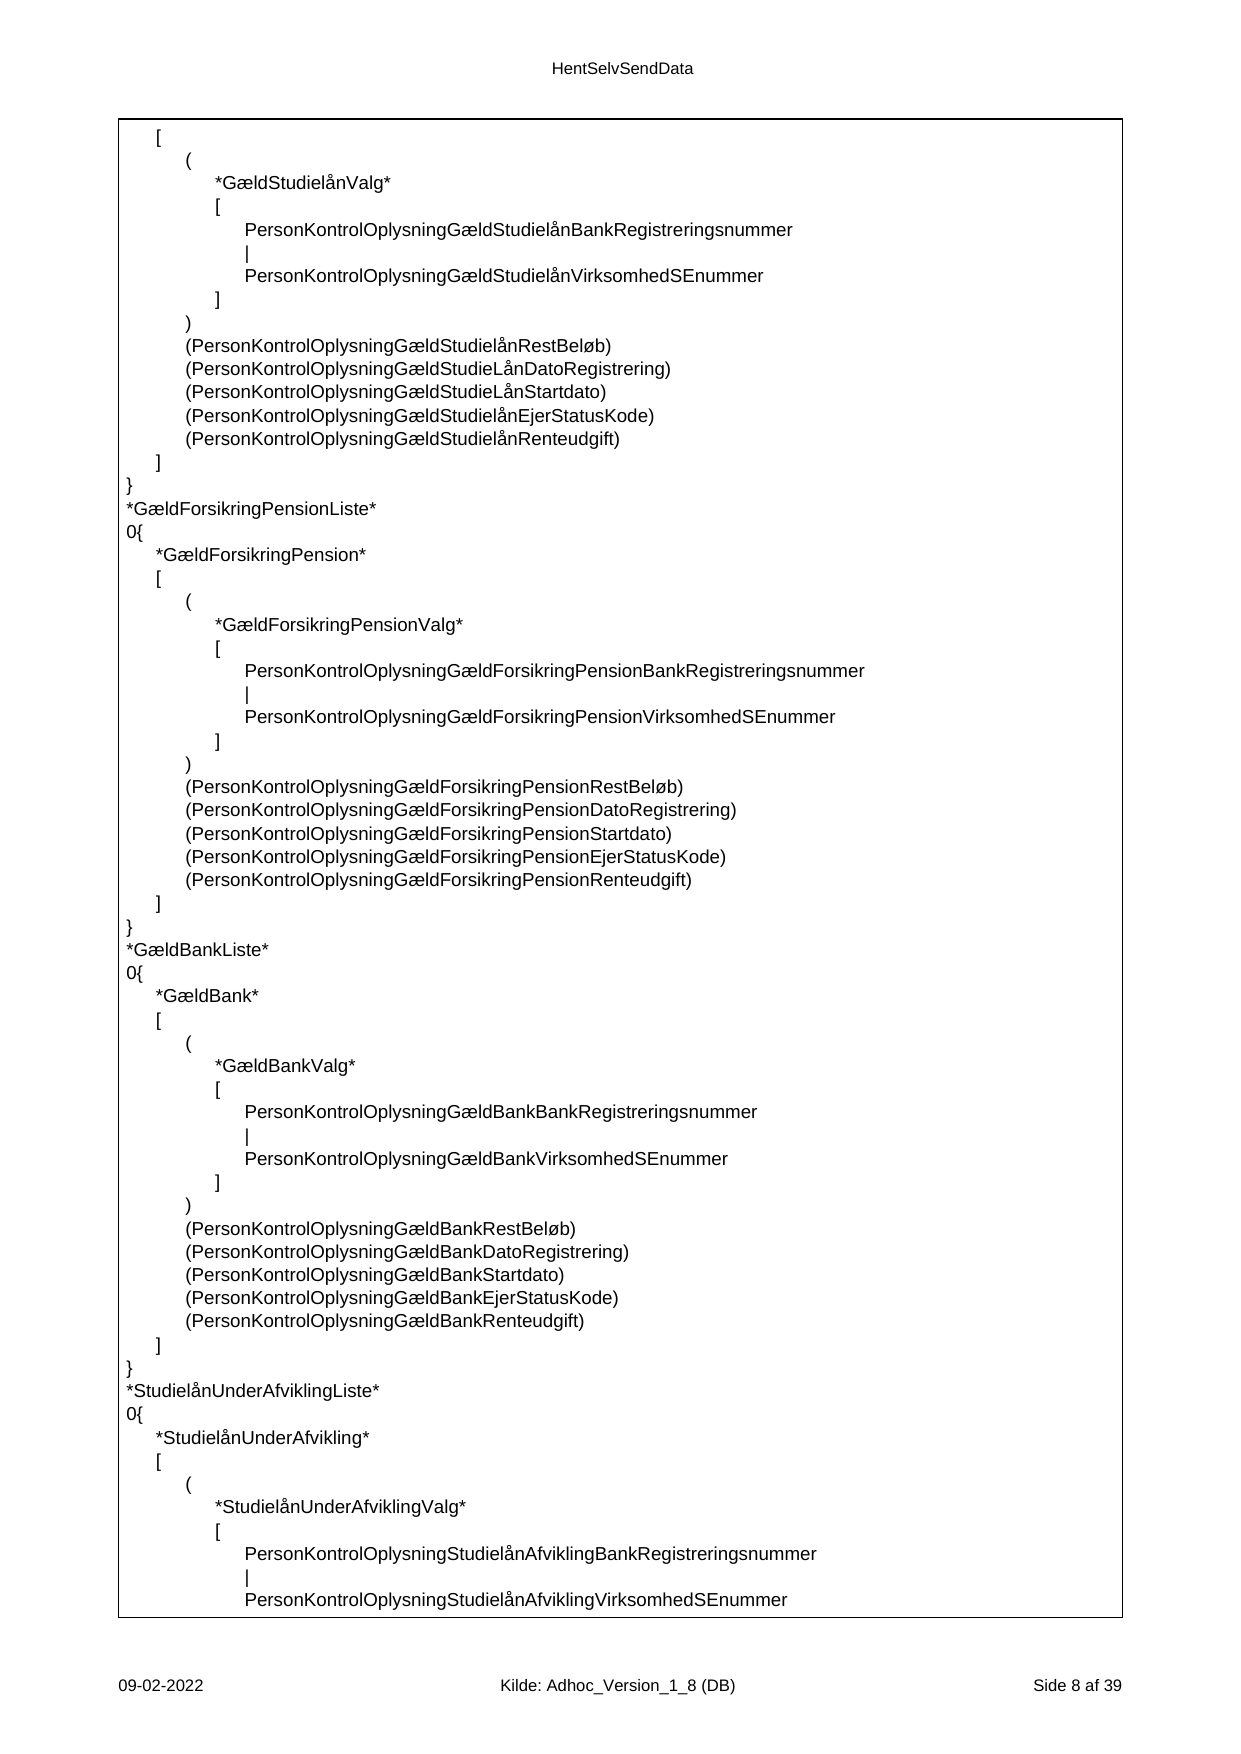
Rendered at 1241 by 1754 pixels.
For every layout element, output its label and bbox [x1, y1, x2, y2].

table_cell [119, 120, 1122, 1617]
